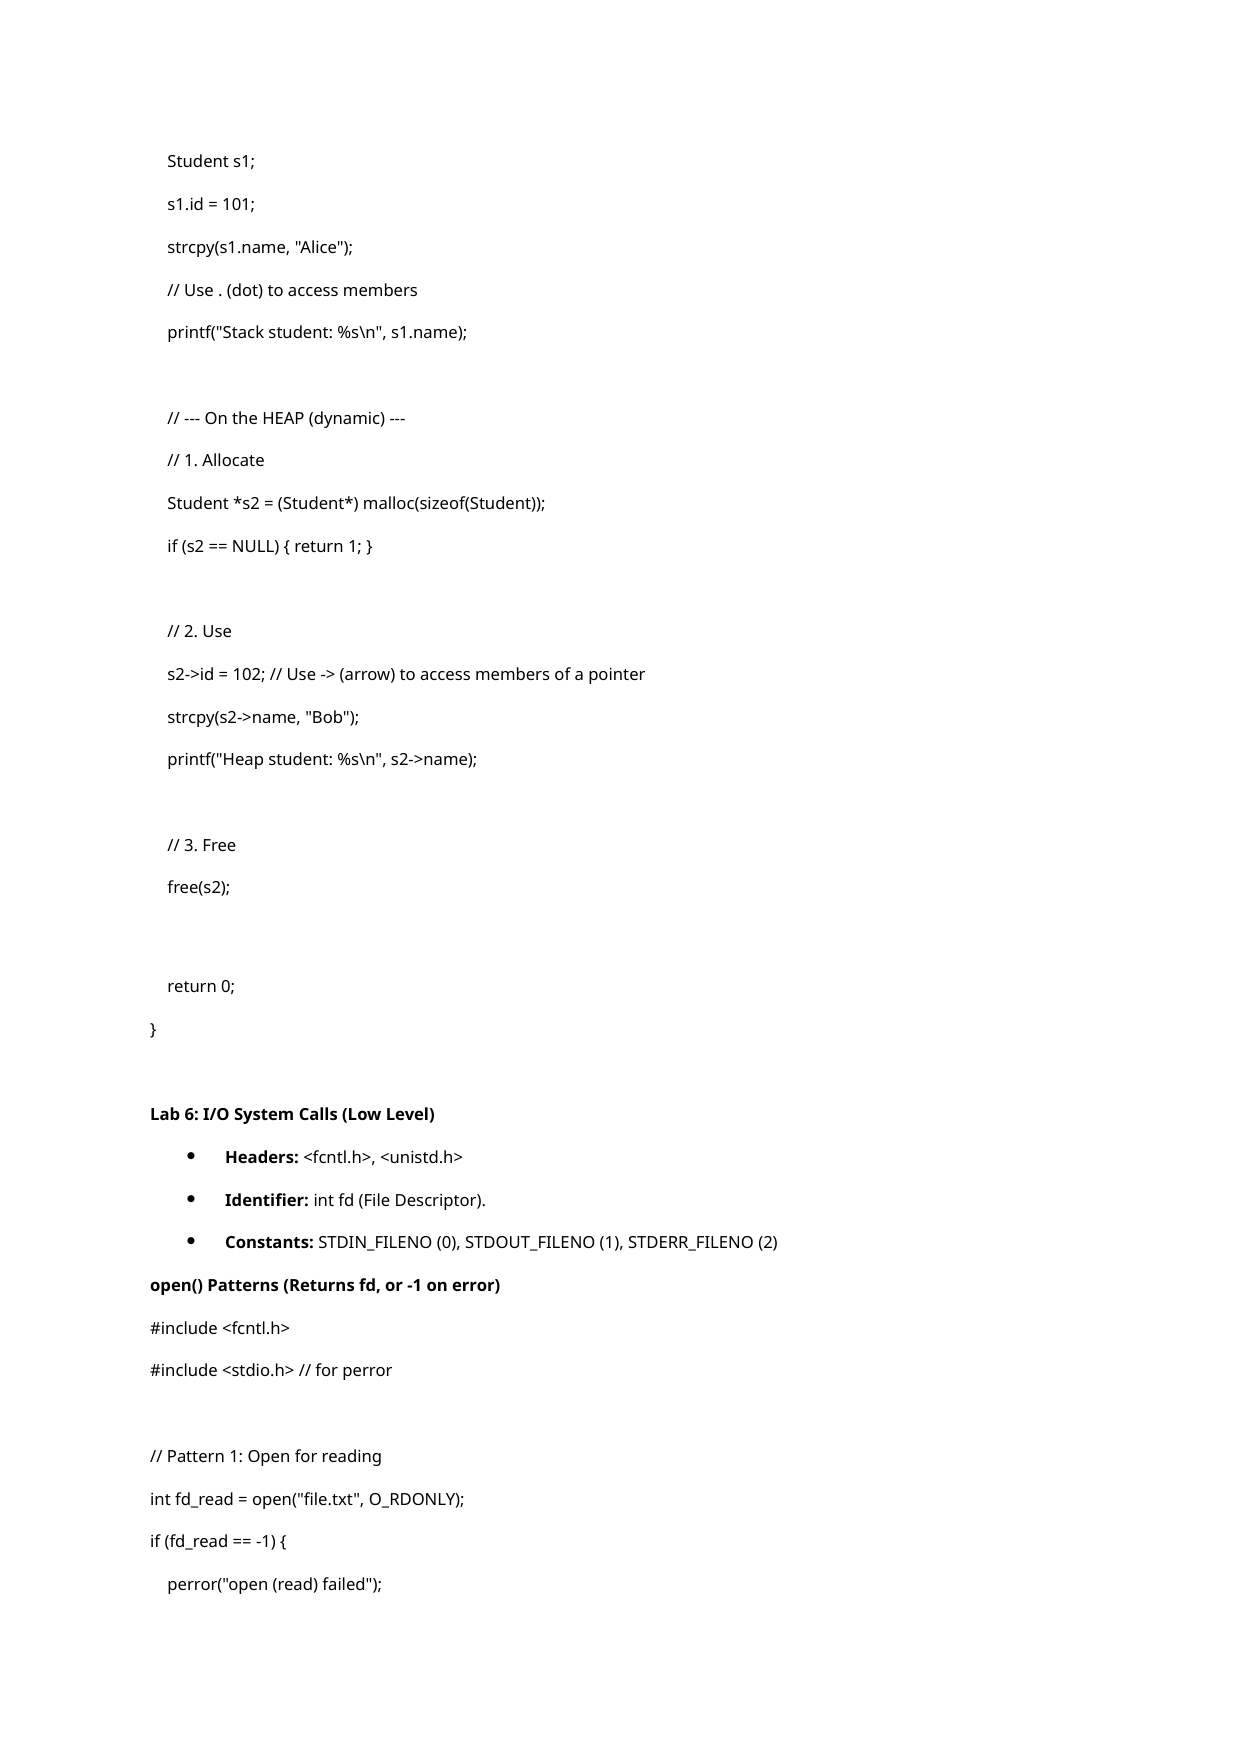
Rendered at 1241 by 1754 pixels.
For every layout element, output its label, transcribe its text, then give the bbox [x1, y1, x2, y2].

text #include <stdio.h> // for perror [150, 1359, 1090, 1382]
list Identifier: int fd (File Descriptor). [187, 1188, 1090, 1211]
text strcpy(s2->name, "Bob"); [150, 705, 1090, 728]
text if (s2 == NULL) { return 1; } [150, 534, 1090, 557]
text free(s2); [150, 876, 1090, 899]
text s2->id = 102; // Use -> (arrow) to access members of a pointer [150, 662, 1090, 685]
text strcpy(s1.name, "Alice"); [150, 235, 1090, 258]
text // --- On the HEAP (dynamic) --- [150, 406, 1090, 429]
text Lab 6: I/O System Calls (Low Level) [150, 1103, 1090, 1125]
text Student *s2 = (Student*) malloc(sizeof(Student)); [150, 492, 1090, 514]
text open() Patterns (Returns fd, or -1 on error) [150, 1273, 1090, 1296]
text Student s1; [150, 150, 1090, 173]
text // 2. Use [150, 620, 1090, 642]
text printf("Stack student: %s\n", s1.name); [150, 321, 1090, 343]
text // Use . (dot) to access members [150, 278, 1090, 301]
text #include <fcntl.h> [150, 1316, 1090, 1339]
text printf("Heap student: %s\n", s2->name); [150, 748, 1090, 771]
text if (fd_read == -1) { [150, 1530, 1090, 1552]
text // 3. Free [150, 833, 1090, 856]
text return 0; [150, 974, 1090, 997]
text // 1. Allocate [150, 449, 1090, 472]
text // Pattern 1: Open for reading [150, 1444, 1090, 1467]
text } [150, 1017, 1090, 1040]
list Headers: <fcntl.h>, <unistd.h> [187, 1145, 1090, 1168]
list Constants: STDIN_FILENO (0), STDOUT_FILENO (1), STDERR_FILENO (2) [187, 1231, 1090, 1253]
text int fd_read = open("file.txt", O_RDONLY); [150, 1487, 1090, 1510]
text perror("open (read) failed"); [150, 1572, 1090, 1595]
text s1.id = 101; [150, 193, 1090, 215]
